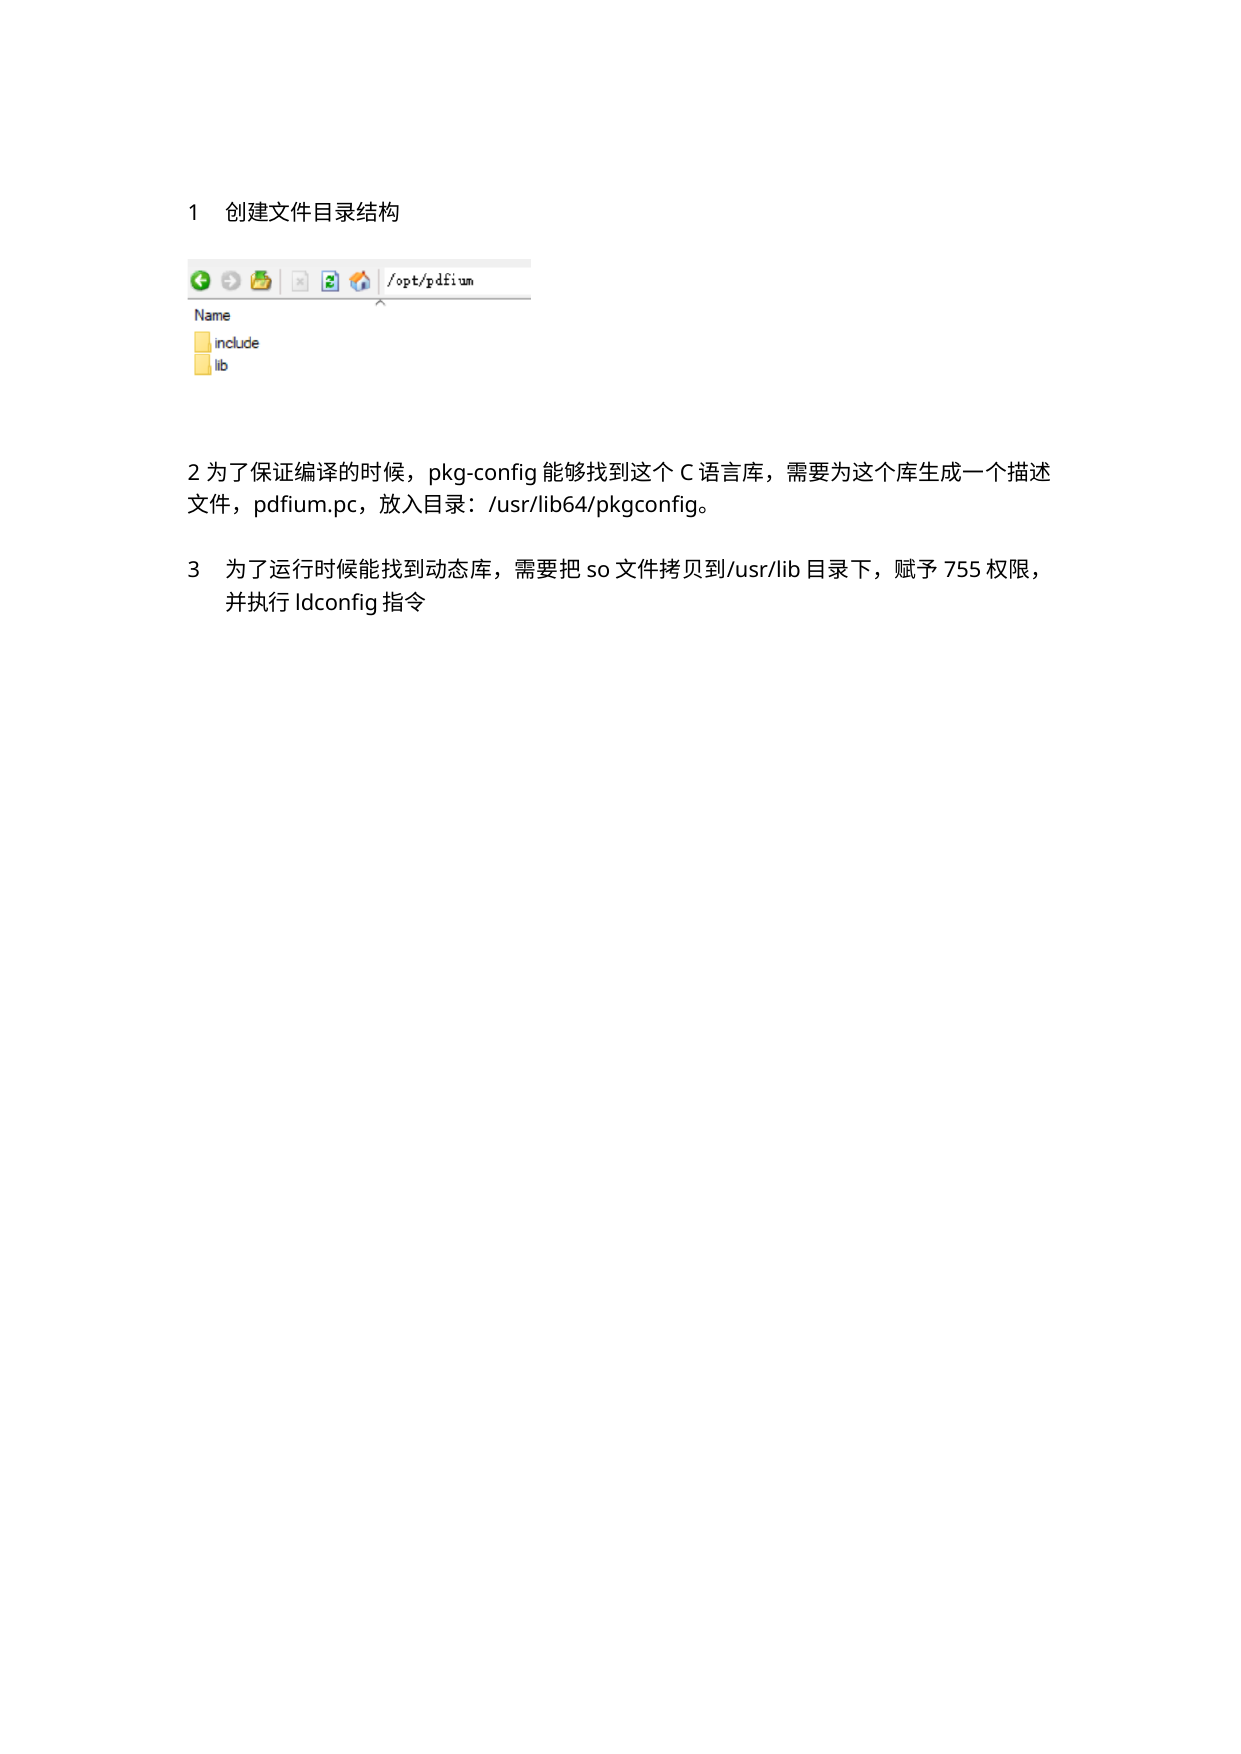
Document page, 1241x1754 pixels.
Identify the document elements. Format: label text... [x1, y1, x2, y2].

picture [187, 259, 531, 391]
list 为了运行时候能找到动态库，需要把so文件拷贝到/usr/lib目录下，赋予755权限，并执行ldconfig指令 [187, 552, 1053, 617]
text 2 为了保证编译的时候，pkg-config能够找到这个C语言库，需要为这个库生成一个描述文件，pdfium.pc，放入目录：/usr/lib64/pkgconfig。 [187, 454, 1053, 519]
list 创建文件目录结构 [187, 194, 1053, 227]
